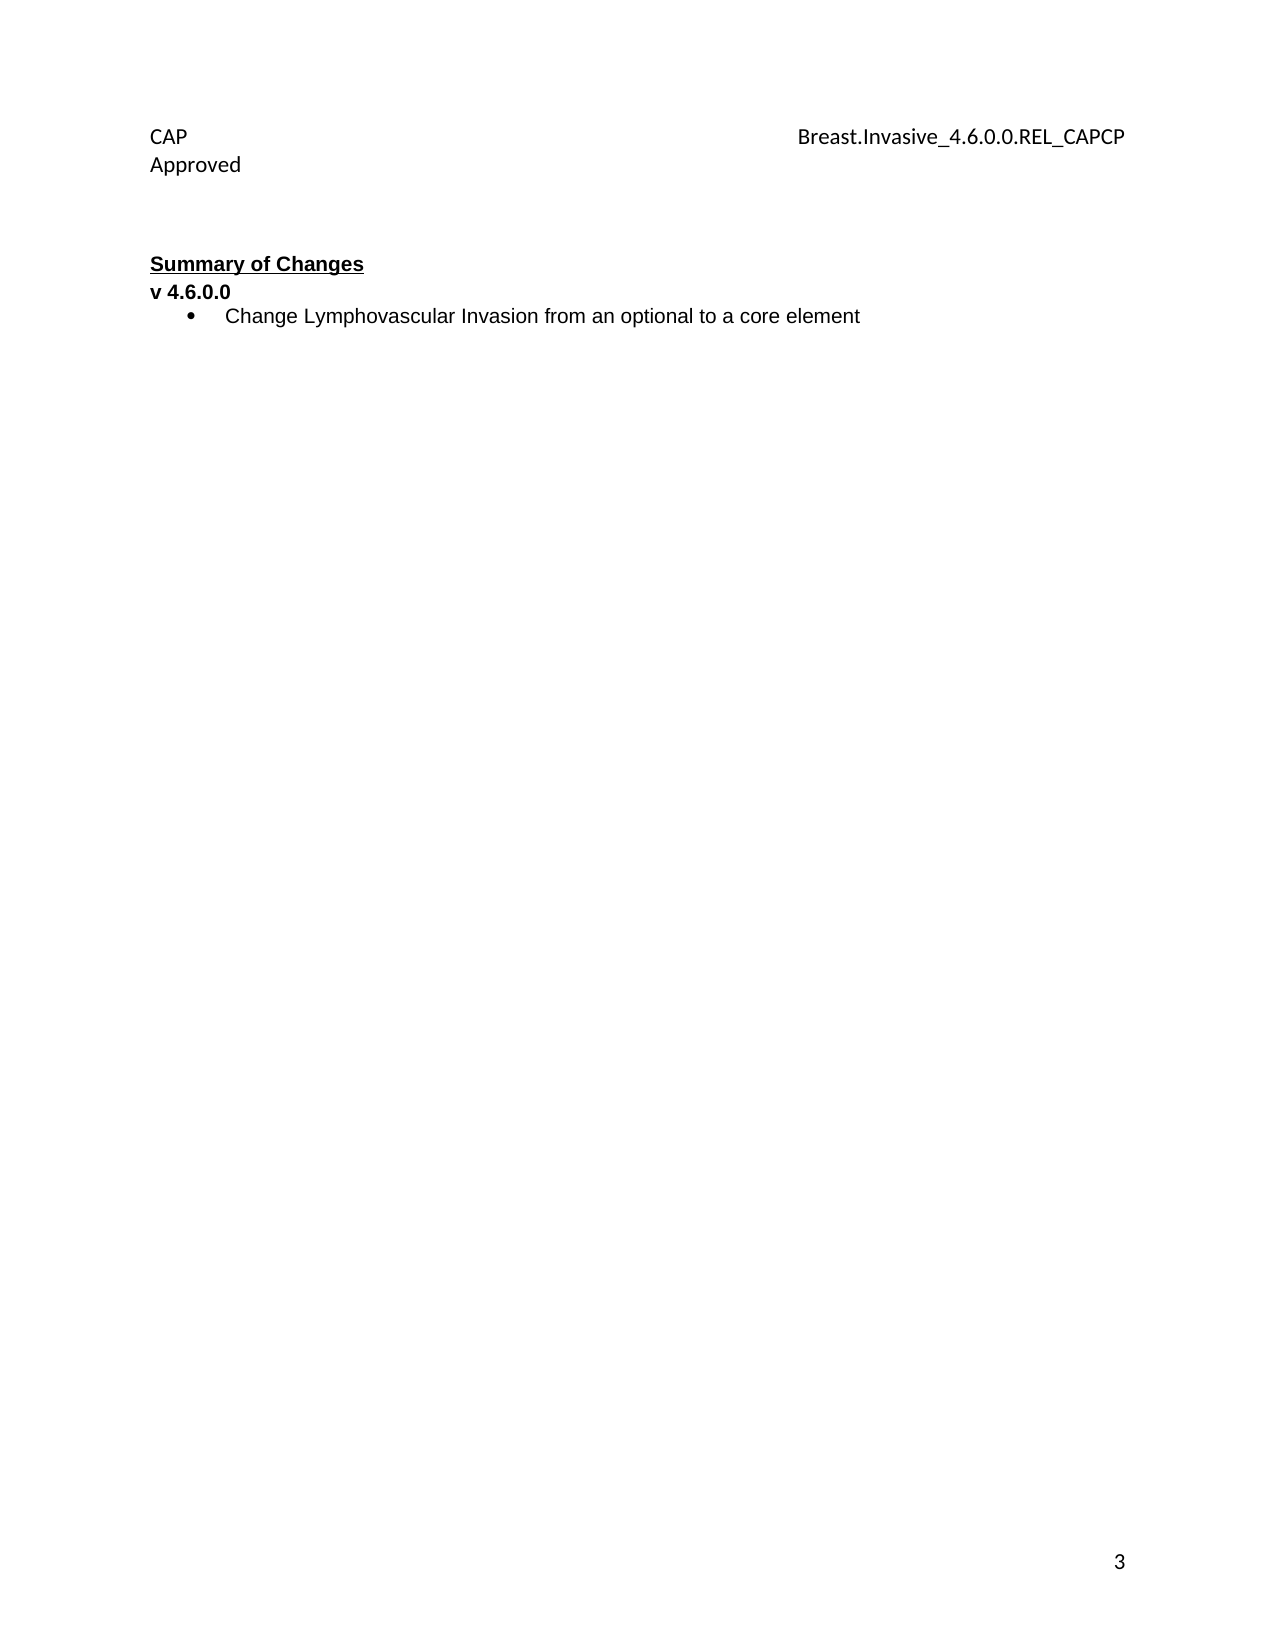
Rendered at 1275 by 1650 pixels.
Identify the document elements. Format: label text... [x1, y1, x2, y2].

list Change Lymphovascular Invasion from an optional to a core element [187, 304, 1125, 328]
text Summary of Changes [150, 252, 1125, 276]
text v 4.6.0.0 [150, 280, 1125, 304]
